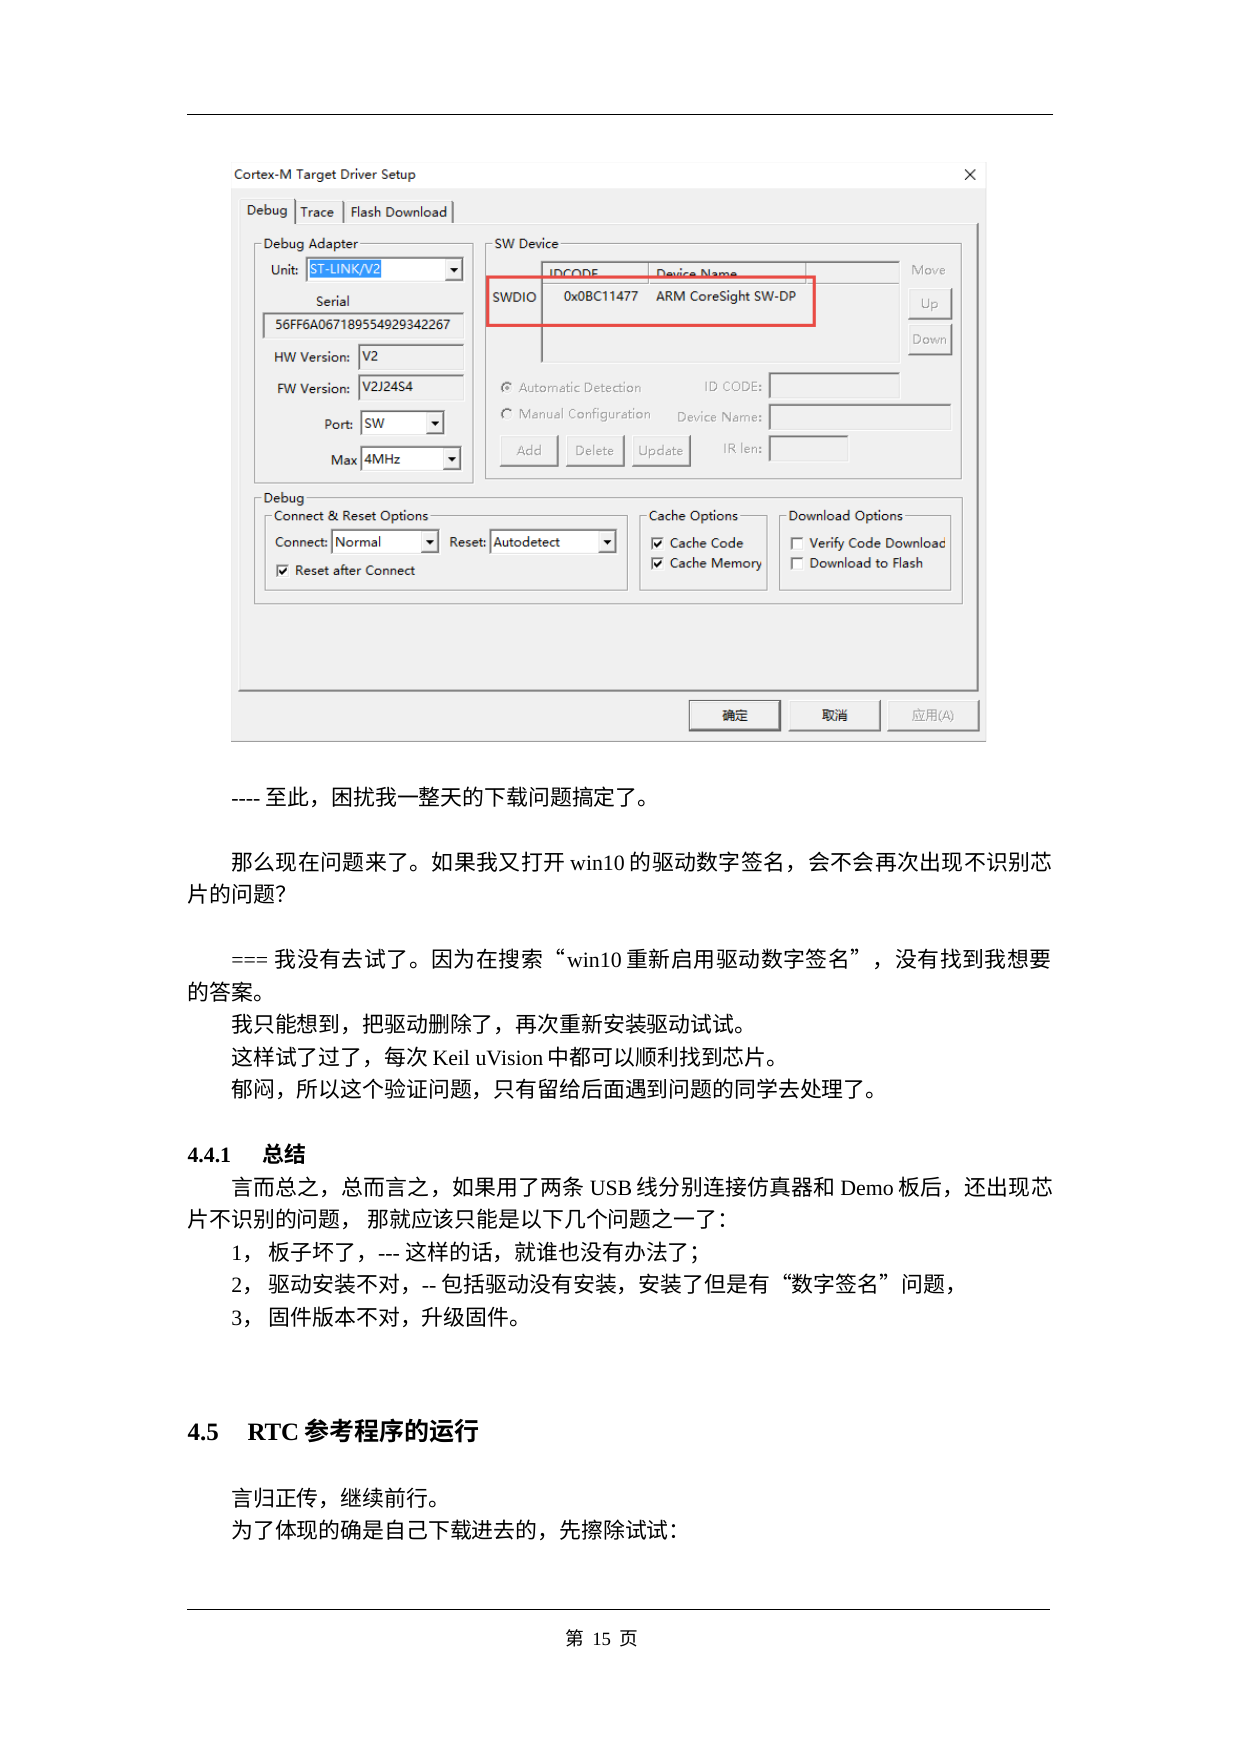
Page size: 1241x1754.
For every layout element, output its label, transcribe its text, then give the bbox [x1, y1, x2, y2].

subtitle 总结 [187, 1137, 1053, 1169]
text 言归正传，继续前行。 [187, 1480, 1053, 1513]
list 板子坏了，--- 这样的话，就谁也没有办法了； [231, 1234, 1053, 1267]
text 为了体现的确是自己下载进去的，先擦除试试： [187, 1513, 1053, 1545]
list 固件版本不对，升级固件。 [231, 1299, 1053, 1332]
text 言而总之，总而言之，如果用了两条USB线分别连接仿真器和Demo板后，还出现芯片不识别的问题， 那就应该只能是以下几个问题之一了： [187, 1169, 1053, 1234]
text 那么现在问题来了。如果我又打开win10的驱动数字签名，会不会再次出现不识别芯片的问题？ [187, 844, 1053, 909]
subtitle RTC参考程序的运行 [187, 1397, 1053, 1462]
text === 我没有去试了。因为在搜索“win10重新启用驱动数字签名”，没有找到我想要的答案。 [187, 942, 1053, 1007]
text ---- 至此，困扰我一整天的下载问题搞定了。 [187, 779, 1053, 812]
text 郁闷，所以这个验证问题，只有留给后面遇到问题的同学去处理了。 [187, 1072, 1053, 1104]
picture [231, 162, 987, 742]
list 驱动安装不对，-- 包括驱动没有安装，安装了但是有“数字签名”问题， [231, 1267, 1053, 1299]
text 这样试了过了，每次Keil uVision中都可以顺利找到芯片。 [187, 1039, 1053, 1072]
text 我只能想到，把驱动删除了，再次重新安装驱动试试。 [187, 1007, 1053, 1039]
